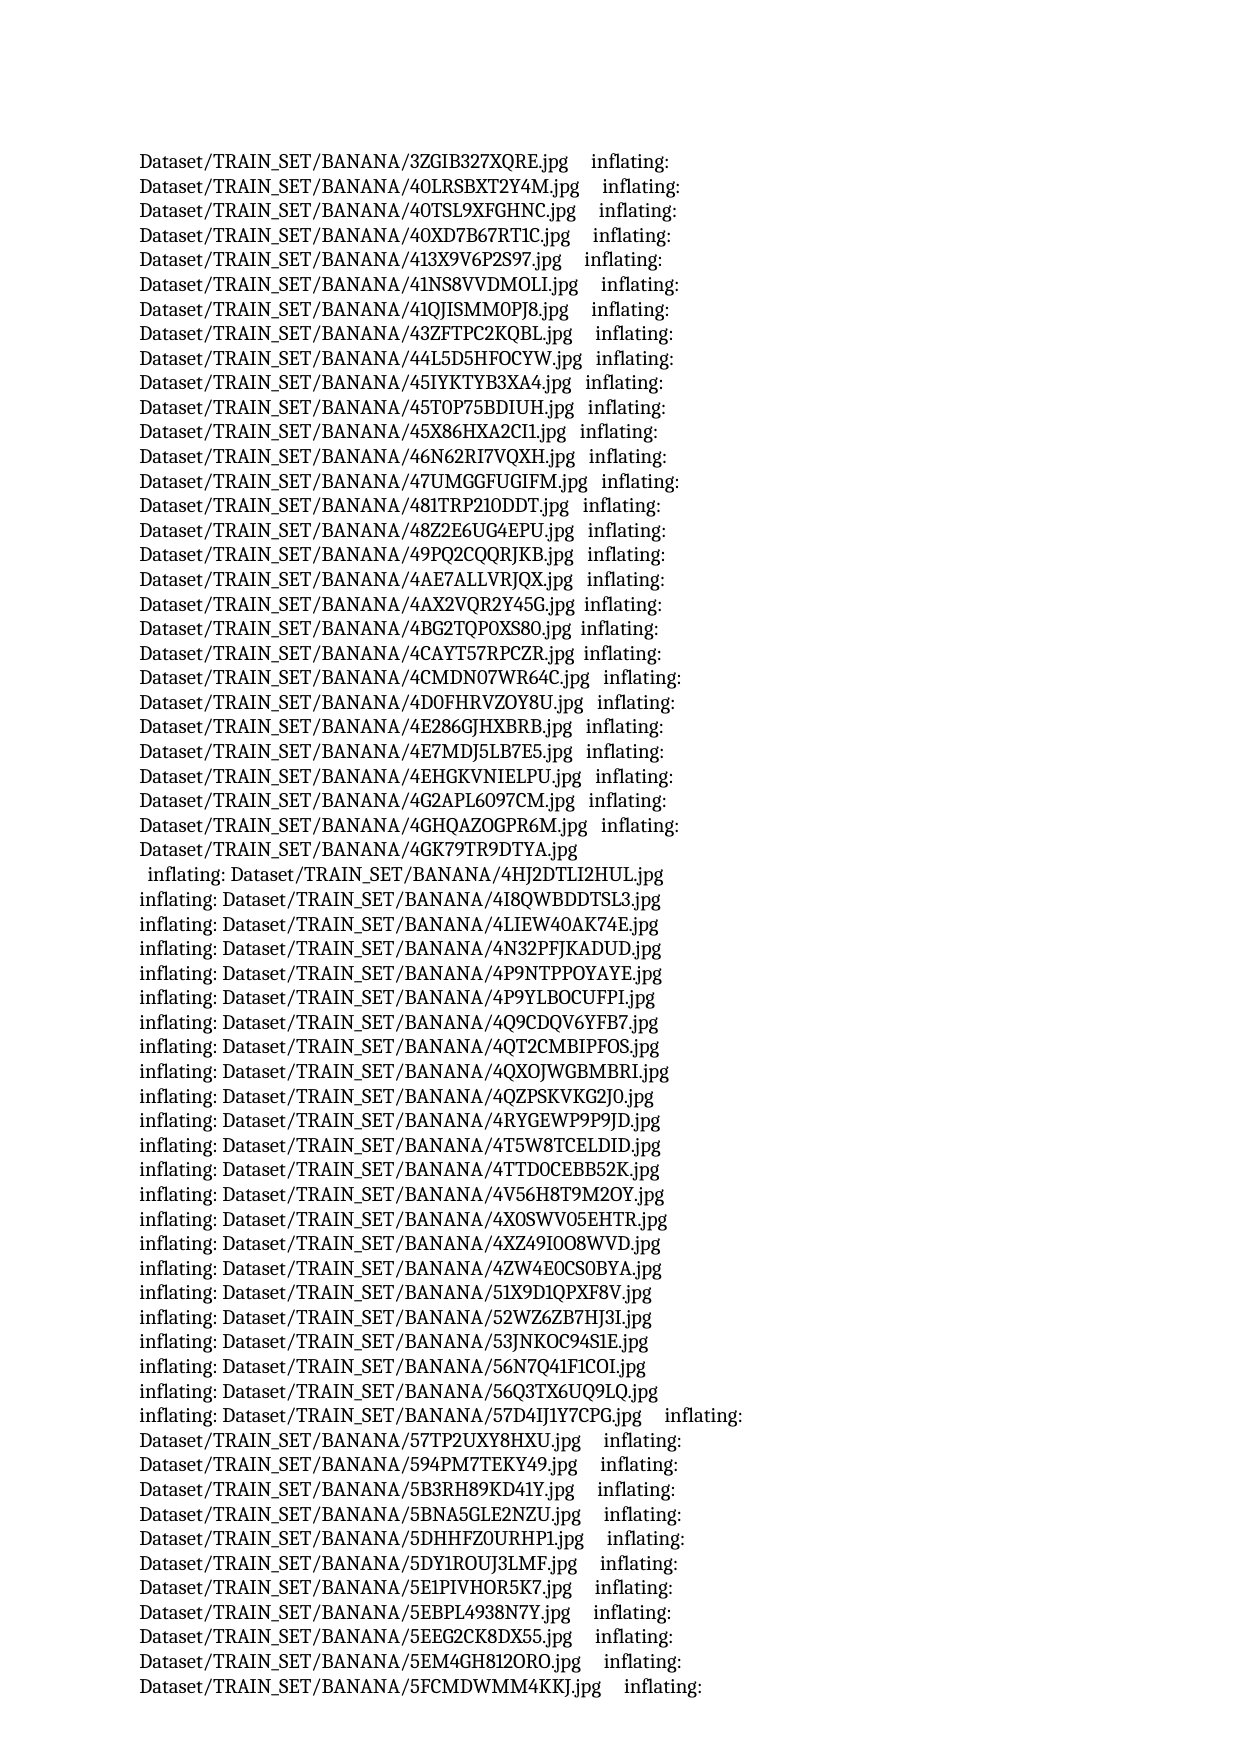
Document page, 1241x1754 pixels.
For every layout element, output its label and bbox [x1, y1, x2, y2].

text [138, 863, 747, 1698]
text [138, 150, 747, 862]
